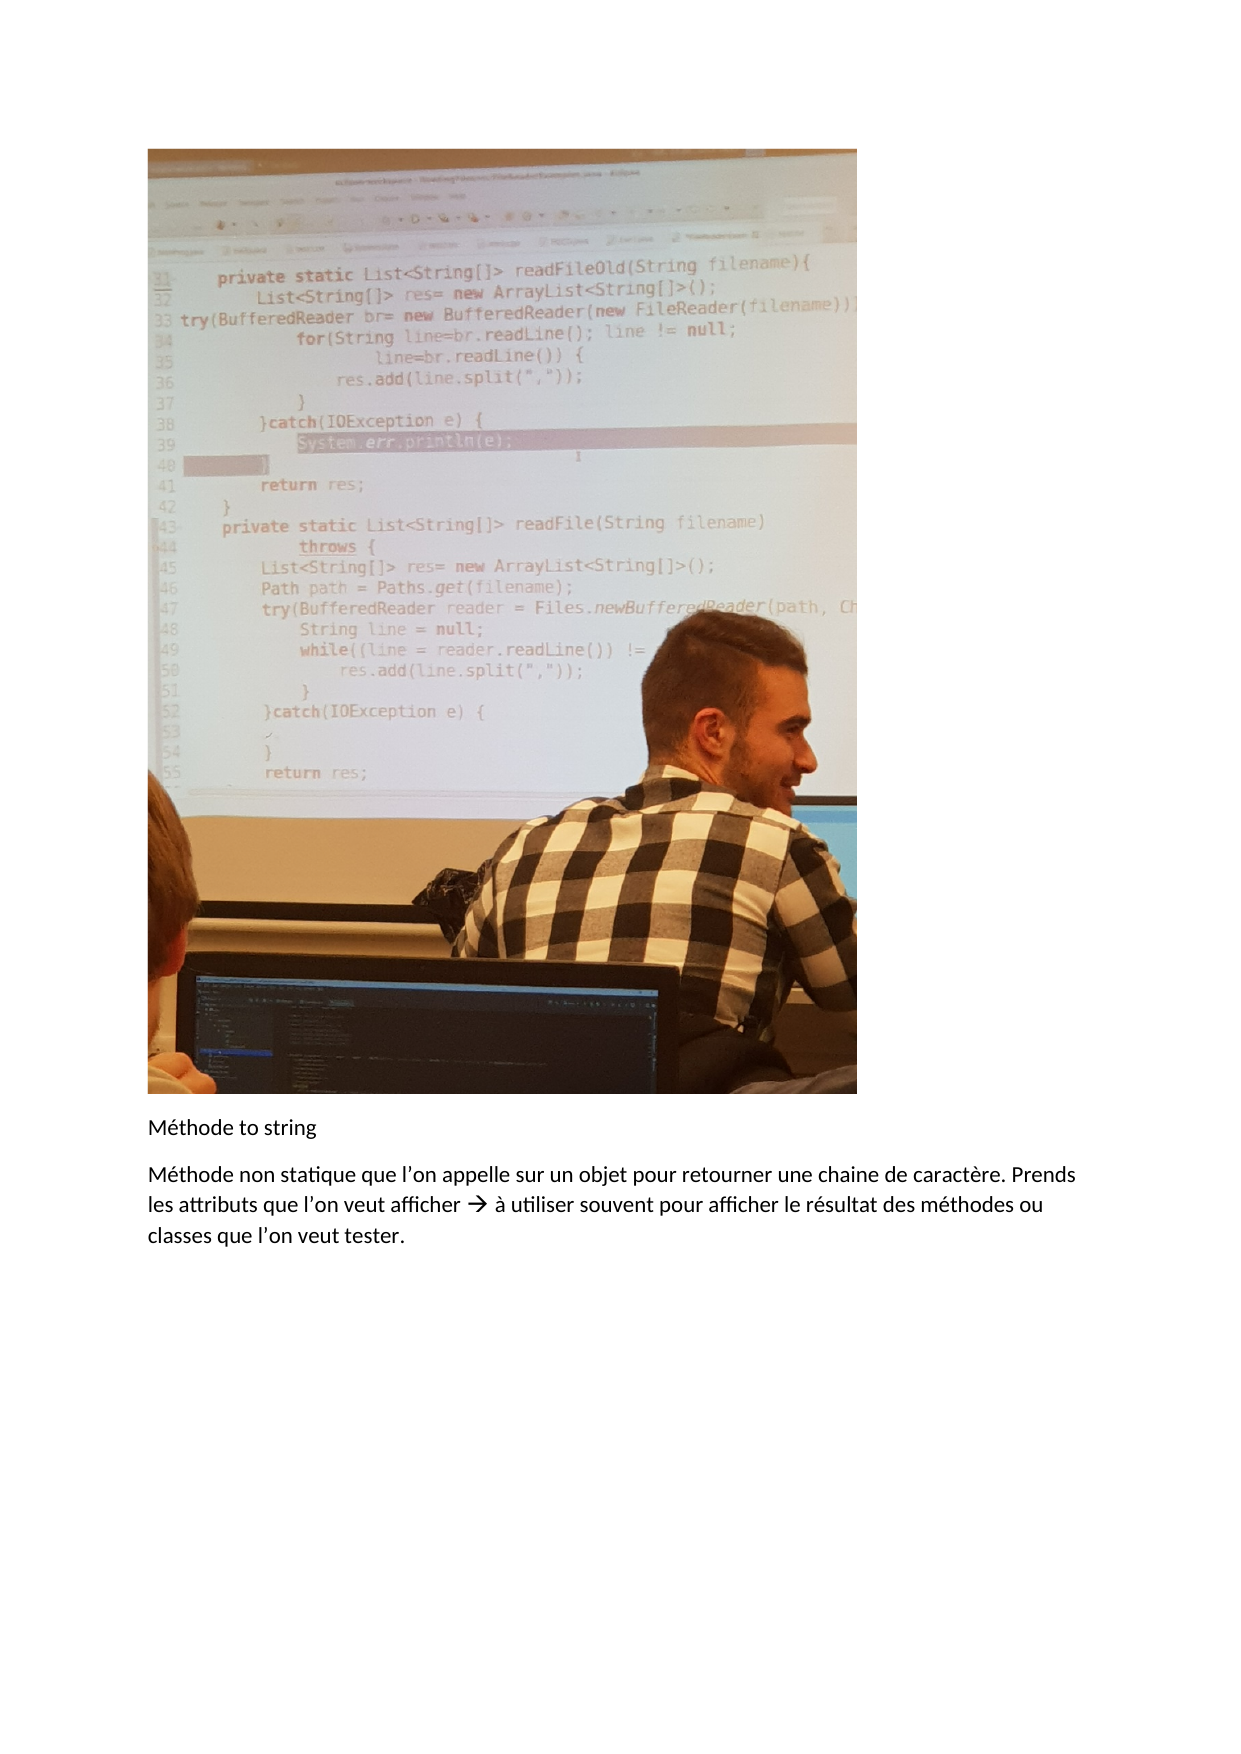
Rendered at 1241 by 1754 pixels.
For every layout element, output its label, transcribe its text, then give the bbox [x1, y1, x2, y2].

text Méthode non statique que l’on appelle sur un objet pour retourner une chaine de caractère. Prends les attributs que l’on veut afficher à utiliser souvent pour afficher le résultat des méthodes ou classes que l’on veut tester. [148, 1160, 1093, 1249]
text Méthode to string [148, 1113, 1093, 1141]
picture [148, 150, 857, 1093]
